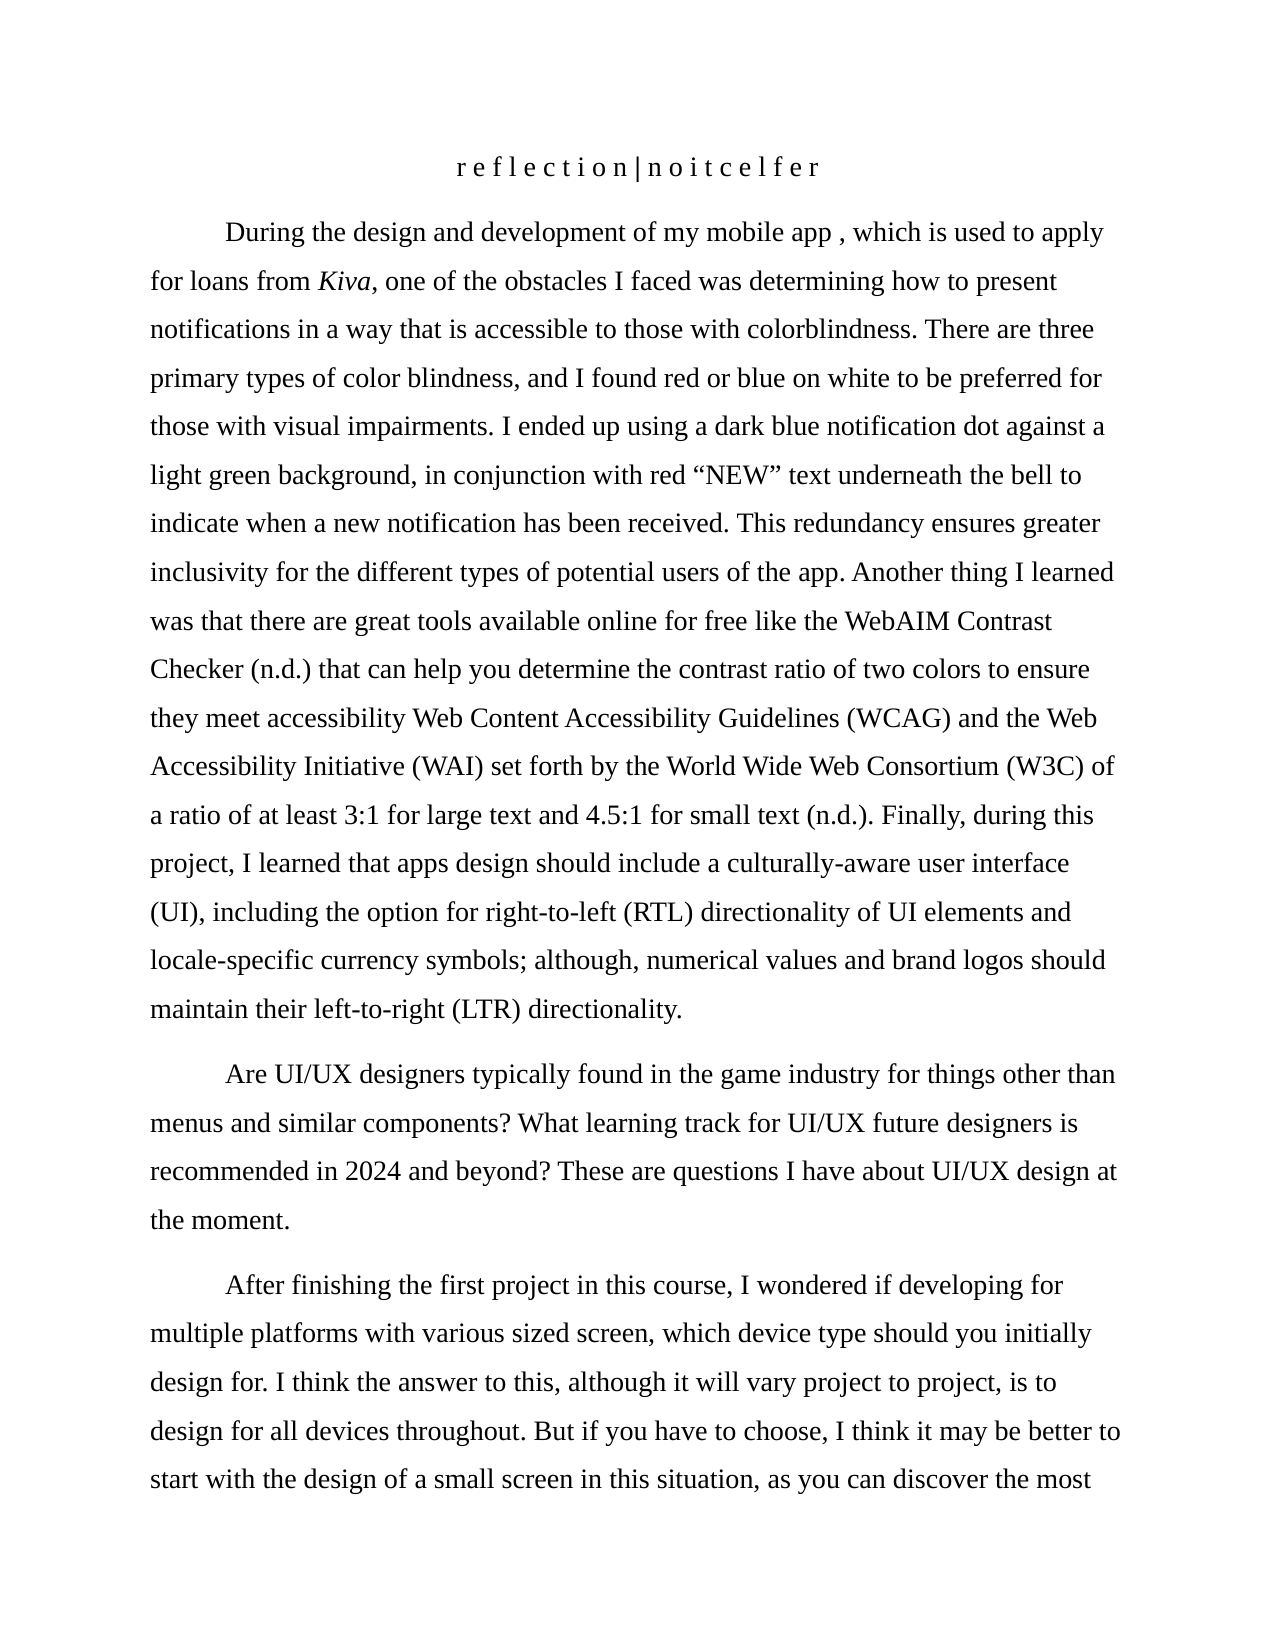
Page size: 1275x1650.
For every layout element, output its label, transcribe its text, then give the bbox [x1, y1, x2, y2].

text During the design and development of my mobile app , which is used to apply for loans from Kiva, one of the obstacles I faced was determining how to present notifications in a way that is accessible to those with colorblindness. There are three primary types of color blindness, and I found red or blue on white to be preferred for those with visual impairments. I ended up using a dark blue notification dot against a light green background, in conjunction with red “NEW” text underneath the bell to indicate when a new notification has been received. This redundancy ensures greater inclusivity for the different types of potential users of the app. Another thing I learned was that there are great tools available online for free like the WebAIM Contrast Checker (n.d.) that can help you determine the contrast ratio of two colors to ensure they meet accessibility Web Content Accessibility Guidelines (WCAG) and the Web Accessibility Initiative (WAI) set forth by the World Wide Web Consortium (W3C) of a ratio of at least 3:1 for large text and 4.5:1 for small text (n.d.). Finally, during this project, I learned that apps design should include a culturally-aware user interface (UI), including the option for right-to-left (RTL) directionality of UI elements and locale-specific currency symbols; although, numerical values and brand logos should maintain their left-to-right (LTR) directionality. [150, 215, 1125, 1024]
text r e f l e c t i o n | n o i t c e l f e r [150, 150, 1125, 182]
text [150, 1268, 1125, 1494]
text Are UI/UX designers typically found in the game industry for things other than menus and similar components? What learning track for UI/UX future designers is recommended in 2024 and beyond? These are questions I have about UI/UX design at the moment. [150, 1057, 1125, 1235]
